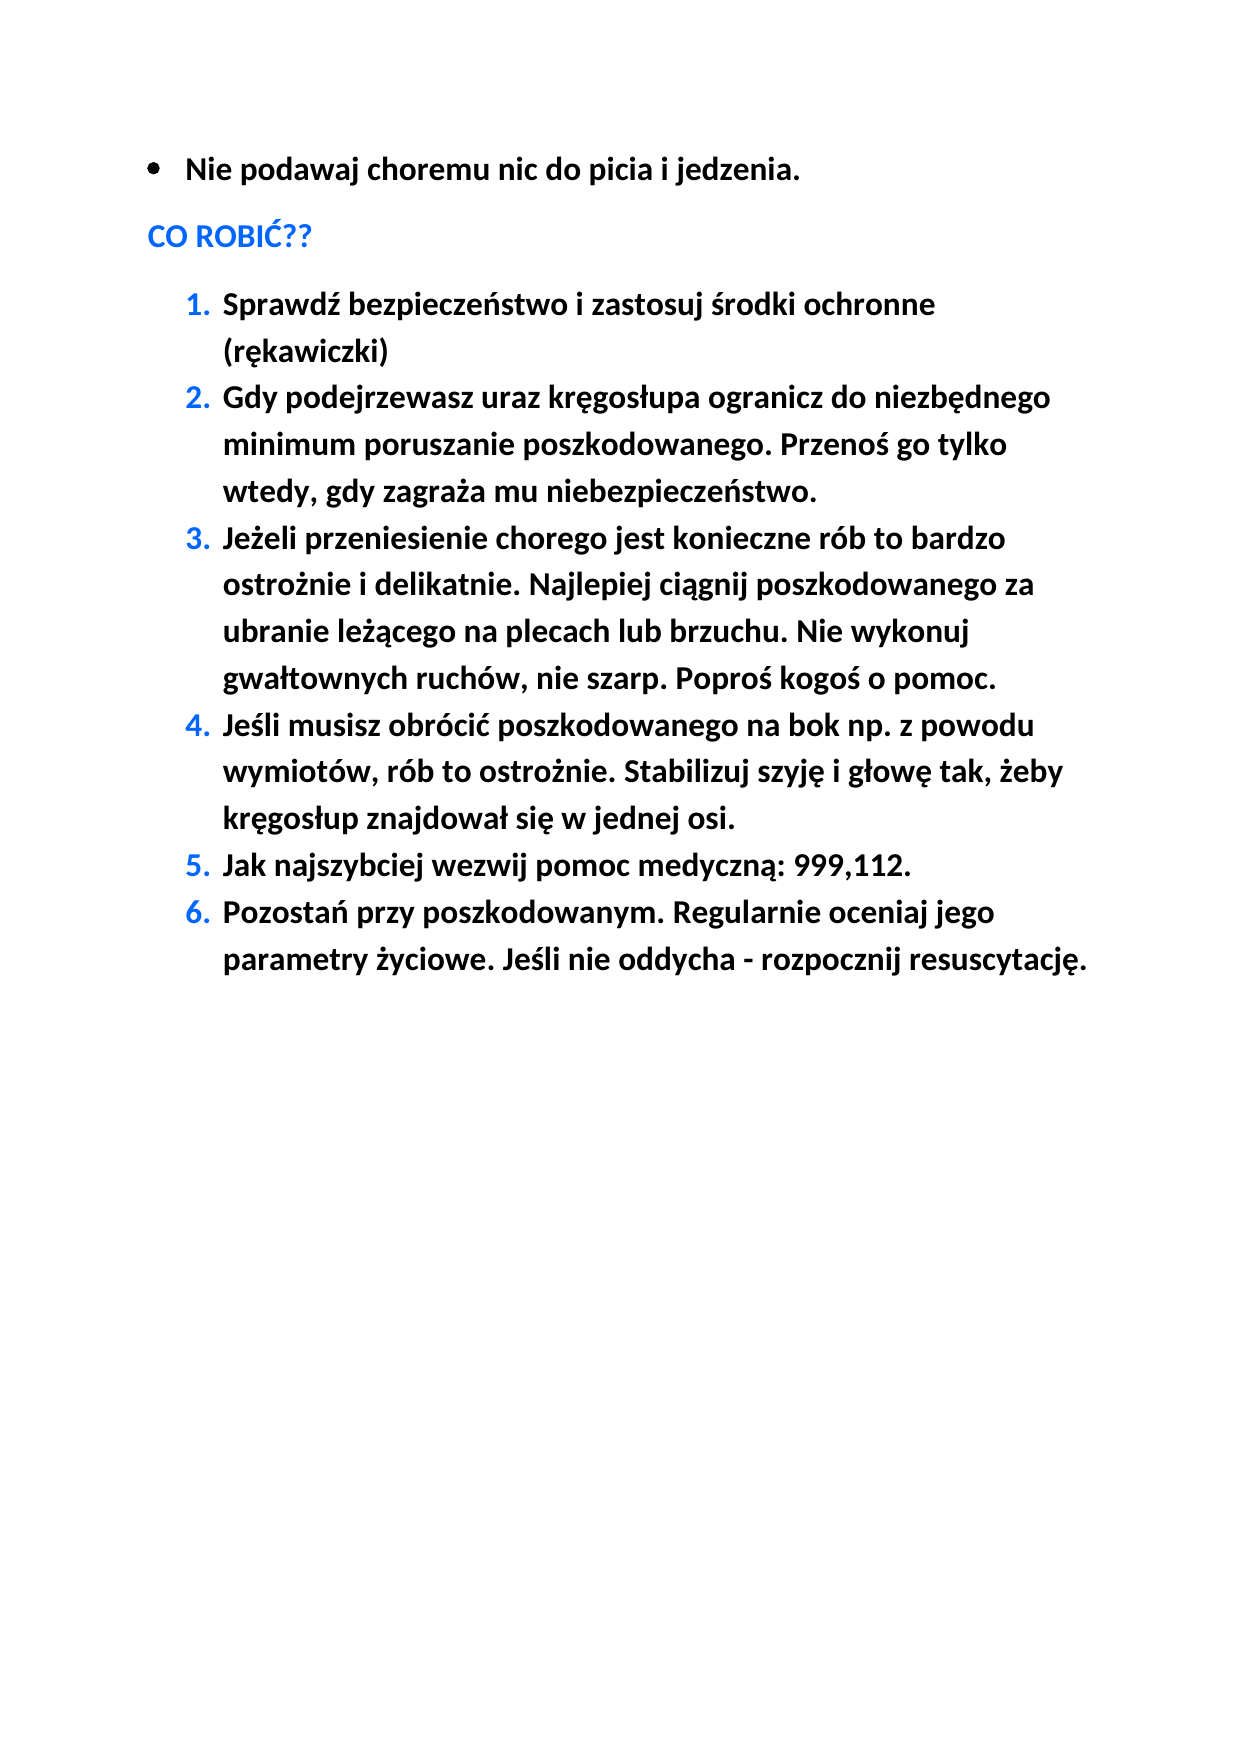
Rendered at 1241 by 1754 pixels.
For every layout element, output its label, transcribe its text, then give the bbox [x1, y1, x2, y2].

list Jak najszybciej wezwij pomoc medyczną: 999,112. [185, 844, 1093, 885]
list Sprawdź bezpieczeństwo i zastosuj środki ochronne (rękawiczki) [185, 283, 1093, 370]
list Jeżeli przeniesienie chorego jest konieczne rób to bardzo ostrożnie i delikatnie. Najlepiej ciągnij poszkodowanego za ubranie leżącego na plecach lub brzuchu. Nie wykonuj gwałtownych ruchów, nie szarp. Poproś kogoś o pomoc. [185, 517, 1093, 698]
list Nie podawaj choremu nic do picia i jedzenia. [148, 148, 1093, 188]
text CO ROBIĆ?? [148, 215, 1093, 256]
list Pozostań przy poszkodowanym. Regularnie oceniaj jego parametry życiowe. Jeśli nie oddycha - rozpocznij resuscytację. [185, 891, 1093, 978]
list Jeśli musisz obrócić poszkodowanego na bok np. z powodu wymiotów, rób to ostrożnie. Stabilizuj szyję i głowę tak, żeby kręgosłup znajdował się w jednej osi. [185, 704, 1093, 838]
list Gdy podejrzewasz uraz kręgosłupa ogranicz do niezbędnego minimum poruszanie poszkodowanego. Przenoś go tylko wtedy, gdy zagraża mu niebezpieczeństwo. [185, 376, 1093, 511]
